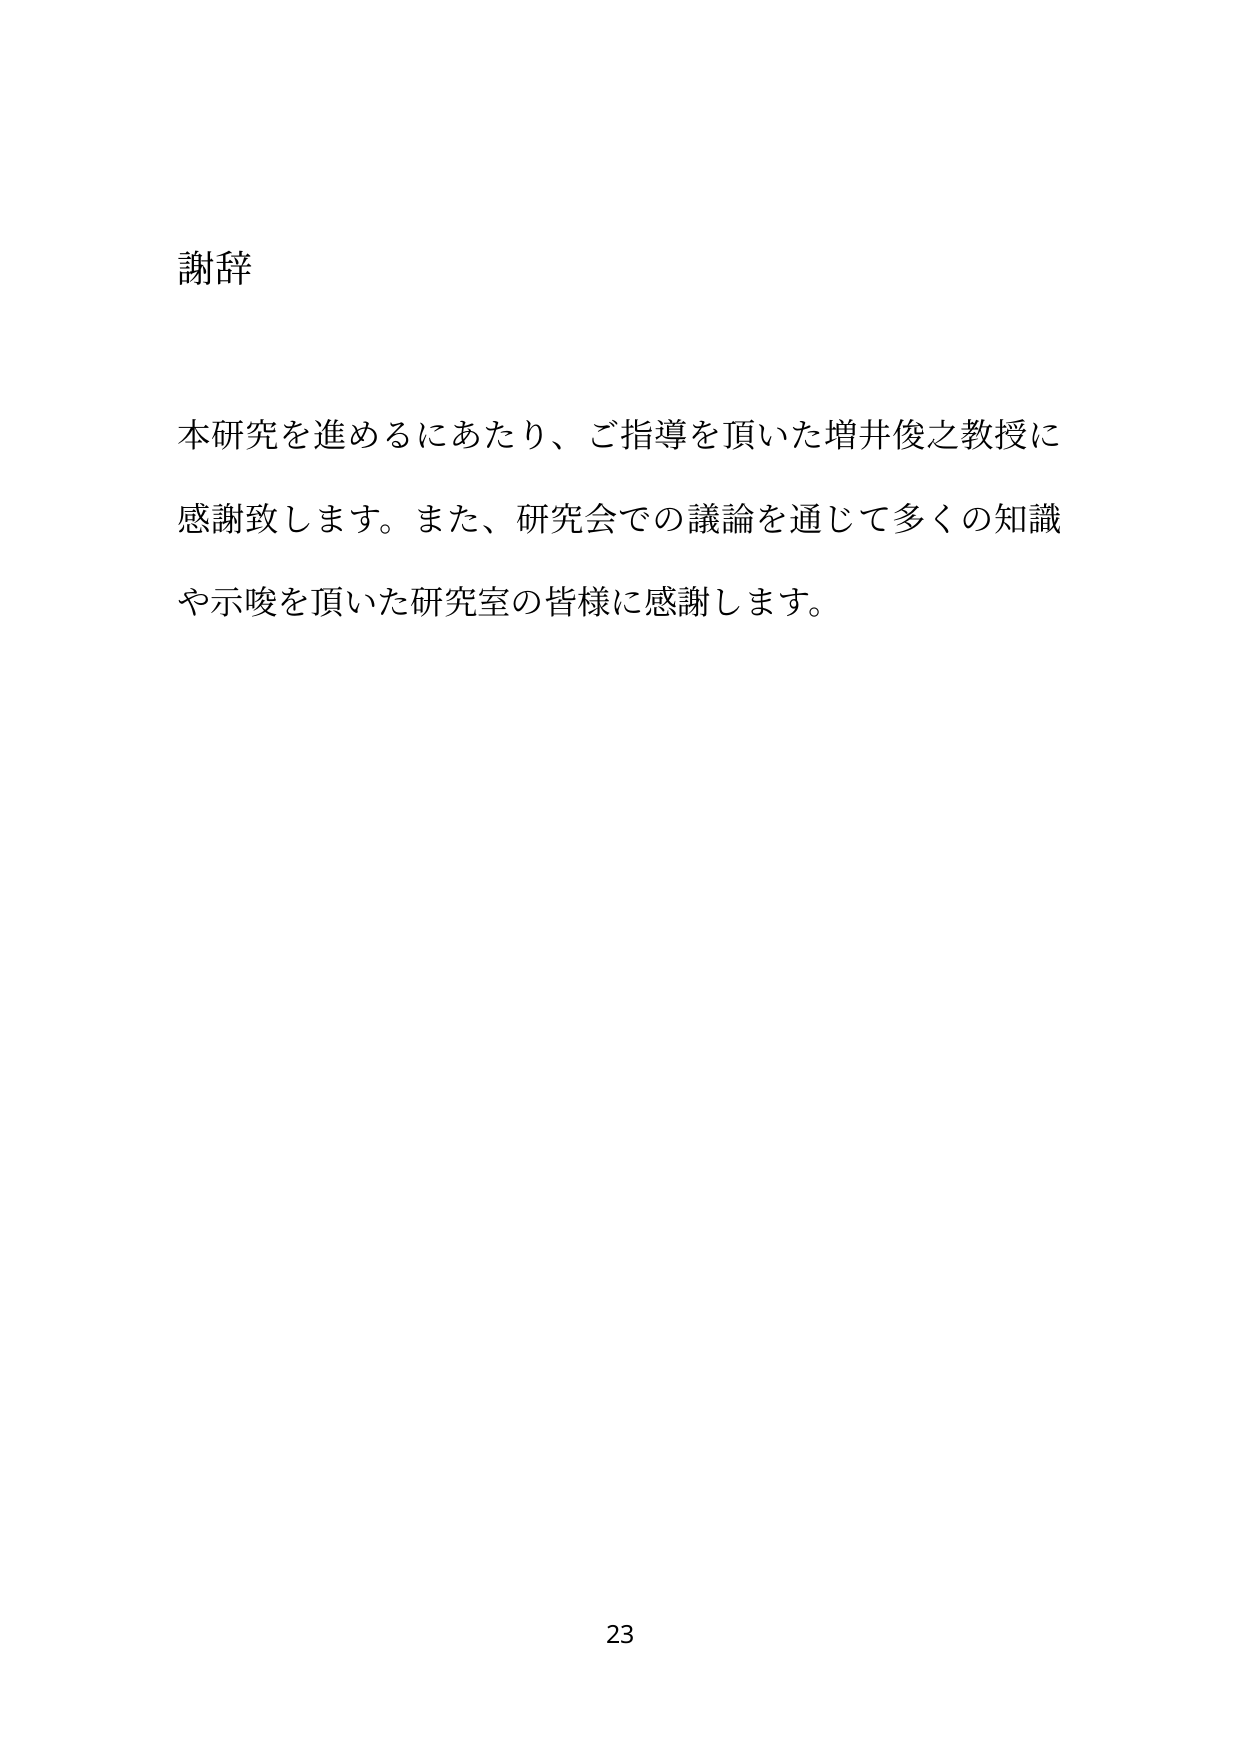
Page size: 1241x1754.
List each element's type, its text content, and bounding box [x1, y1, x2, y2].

text 謝辞 [177, 225, 1063, 308]
text 本研究を進めるにあたり、ご指導を頂いた増井俊之教授に感謝致します。また、研究会での議論を通じて多くの知識や示唆を頂いた研究室の皆様に感謝します。 [177, 392, 1063, 642]
